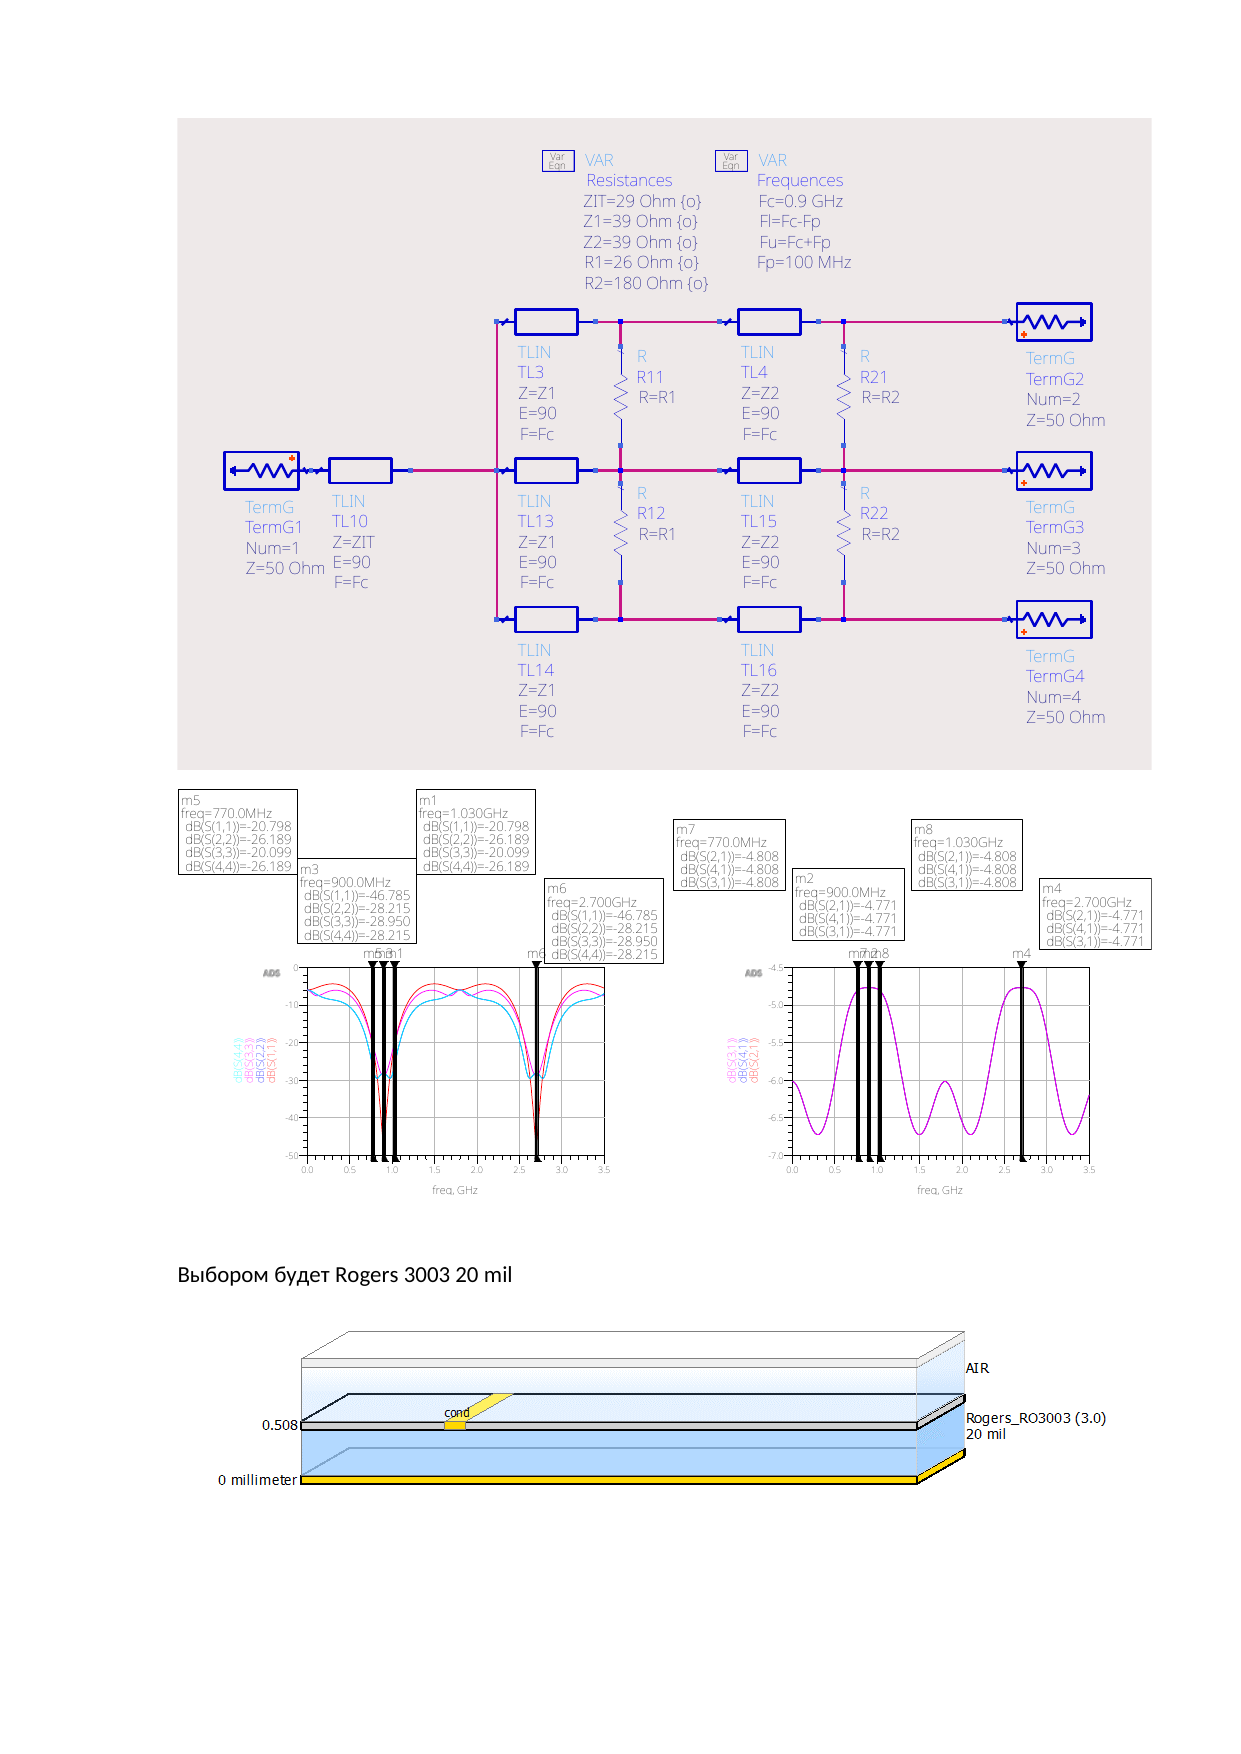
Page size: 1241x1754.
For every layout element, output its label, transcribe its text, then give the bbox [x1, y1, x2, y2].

text Выбором будет Rogers 3003 20 mil [177, 1261, 1152, 1289]
picture [215, 1307, 1114, 1513]
